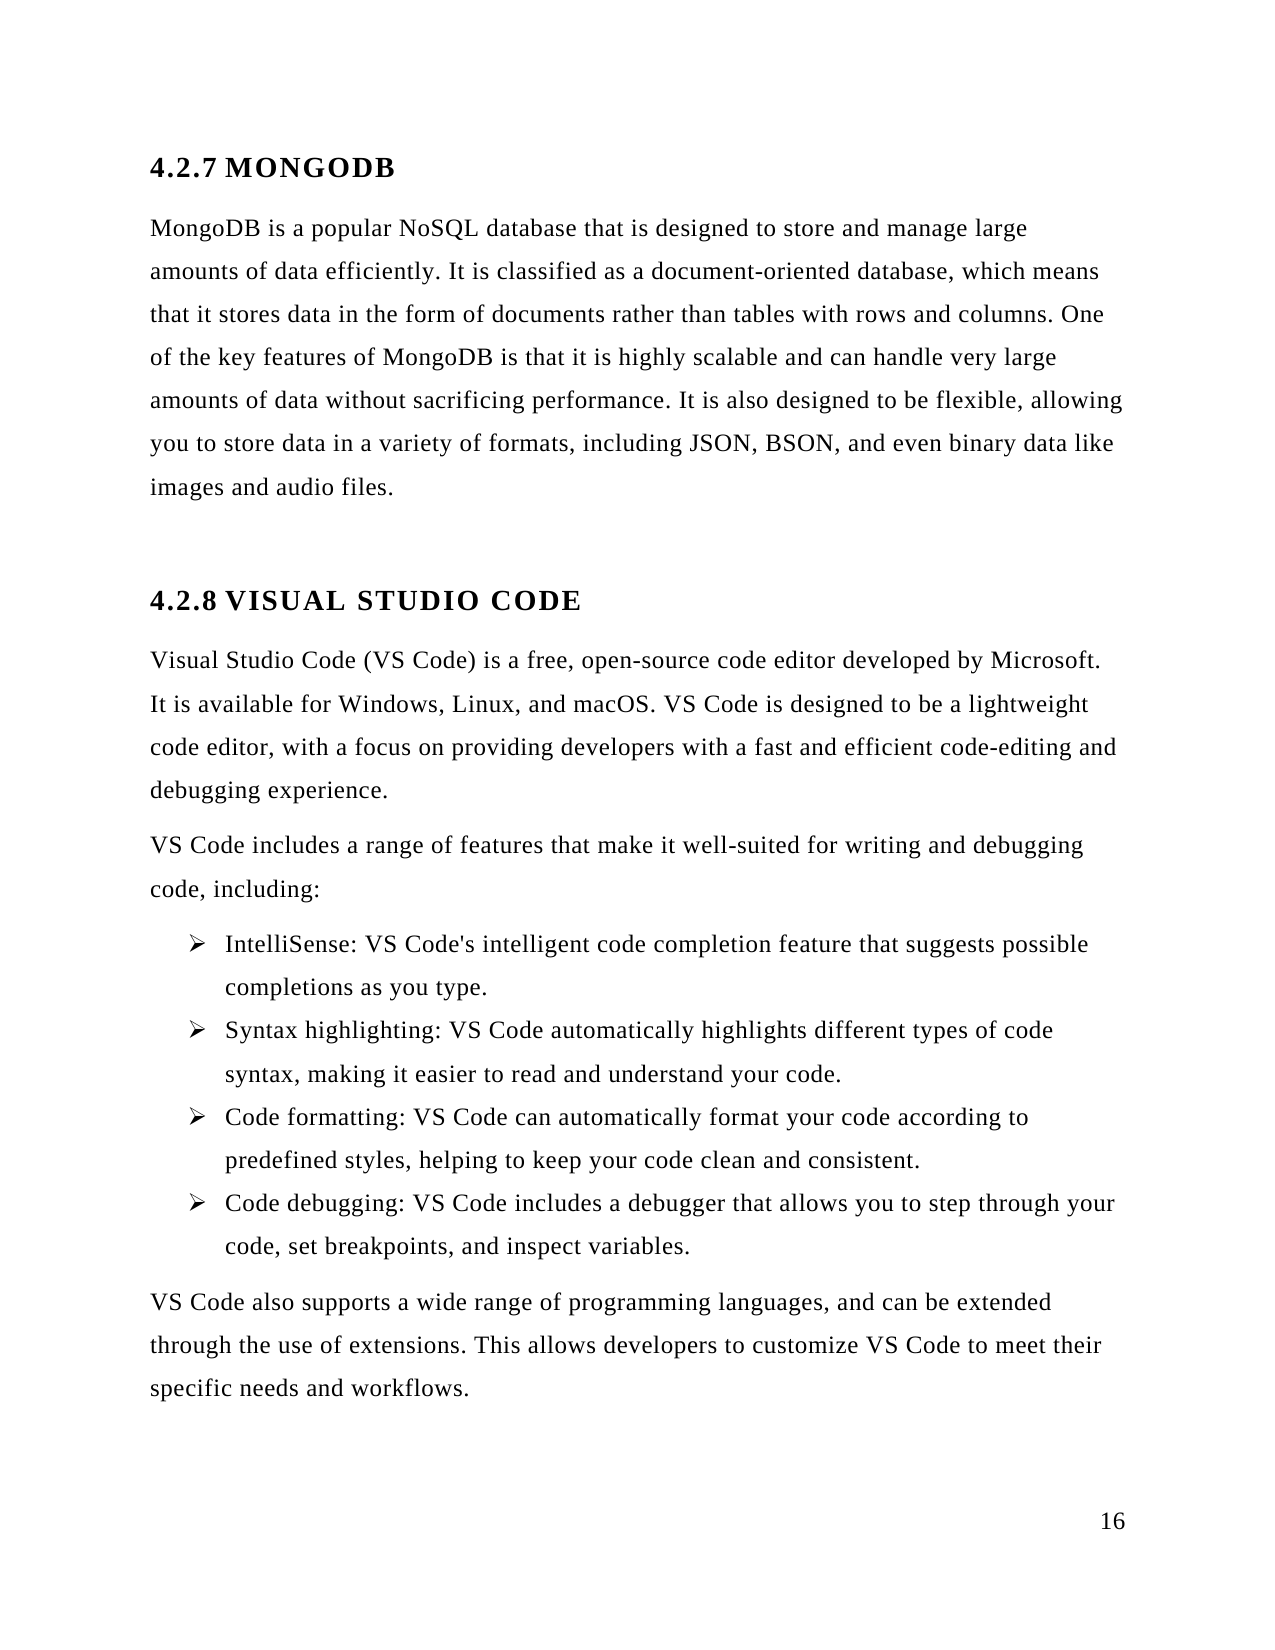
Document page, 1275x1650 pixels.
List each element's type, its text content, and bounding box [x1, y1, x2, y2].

text VS Code also supports a wide range of programming languages, and can be extended through the use of extensions. This allows developers to customize VS Code to meet their specific needs and workflows. [150, 1287, 1125, 1402]
subtitle MONGODB [150, 150, 1125, 183]
list IntelliSense: VS Code's intelligent code completion feature that suggests possible completions as you type. [187, 929, 1125, 1001]
text VS Code includes a range of features that make it well-suited for writing and debugging code, including: [150, 831, 1125, 902]
subtitle VISUAL STUDIO CODE [150, 583, 1125, 616]
list Syntax highlighting: VS Code automatically highlights different types of code syntax, making it easier to read and understand your code. [187, 1016, 1125, 1087]
text Visual Studio Code (VS Code) is a free, open-source code editor developed by Microsoft. It is available for Windows, Linux, and macOS. VS Code is designed to be a lightweight code editor, with a focus on providing developers with a fast and efficient code-editing and debugging experience. [150, 646, 1125, 804]
text MongoDB is a popular NoSQL database that is designed to store and manage large amounts of data efficiently. It is classified as a document-oriented database, which means that it stores data in the form of documents rather than tables with rows and columns. One of the key features of MongoDB is that it is highly scalable and can handle very large amounts of data without sacrificing performance. It is also designed to be flexible, allowing you to store data in a variety of formats, including JSON, BSON, and even binary data like images and audio files. [150, 213, 1125, 500]
list Code formatting: VS Code can automatically format your code according to predefined styles, helping to keep your code clean and consistent. [187, 1102, 1125, 1174]
list Code debugging: VS Code includes a debugger that allows you to step through your code, set breakpoints, and inspect variables. [187, 1188, 1125, 1260]
